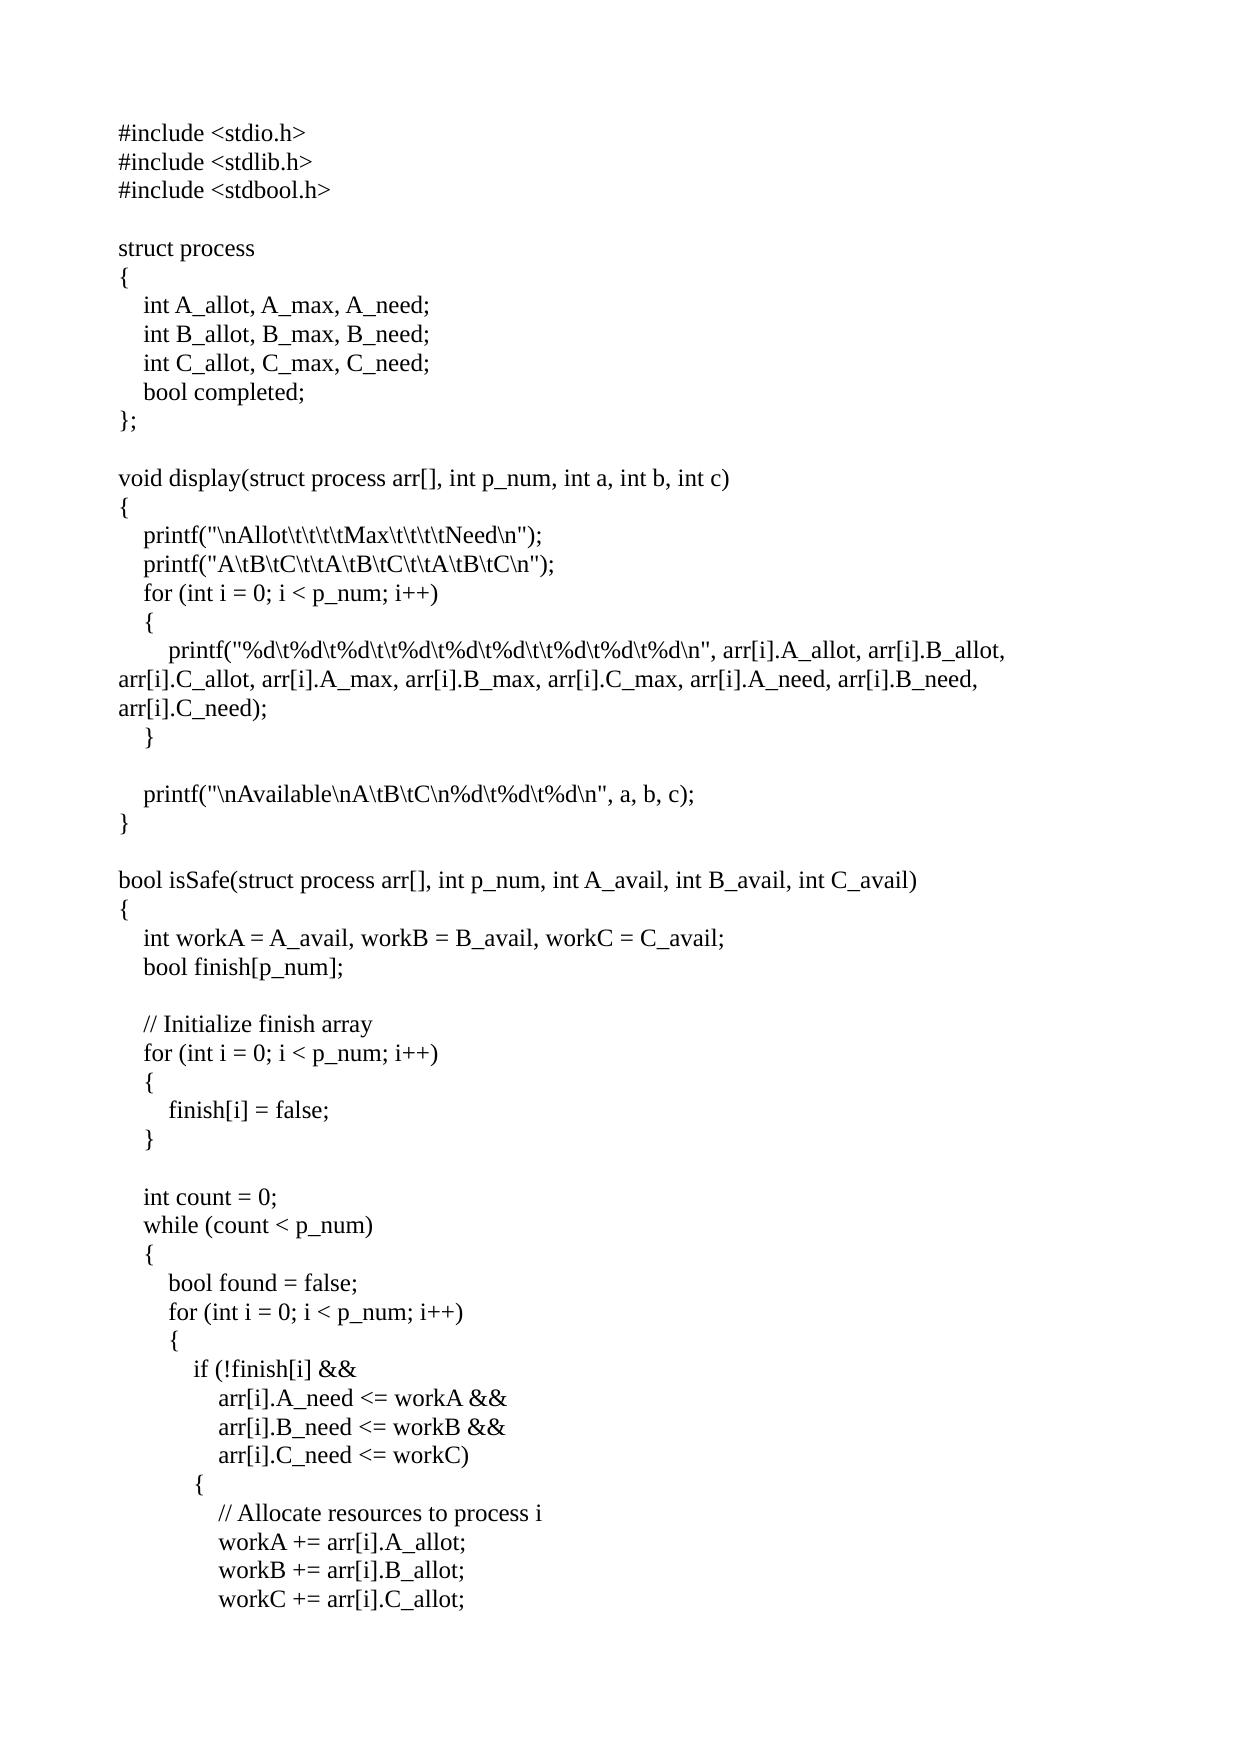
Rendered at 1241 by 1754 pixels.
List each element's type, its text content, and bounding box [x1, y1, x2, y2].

text }; [118, 406, 1122, 434]
text printf("\nAllot\t\t\t\tMax\t\t\t\tNeed\n"); [118, 521, 1122, 549]
text for (int i = 0; i < p_num; i++) [118, 1038, 1122, 1067]
text arr[i].A_need <= workA && [118, 1383, 1122, 1412]
text printf("%d\t%d\t%d\t\t%d\t%d\t%d\t\t%d\t%d\t%d\n", arr[i].A_allot, arr[i].B_allot, arr[i].C_allot, arr[i].A_max, arr[i].B_max, arr[i].C_max, arr[i].A_need, arr[i].B_need, arr[i].C_need); [118, 636, 1122, 722]
text arr[i].B_need <= workB && [118, 1412, 1122, 1441]
text } [118, 808, 1122, 837]
text int workA = A_avail, workB = B_avail, workC = C_avail; [118, 923, 1122, 952]
text bool isSafe(struct process arr[], int p_num, int A_avail, int B_avail, int C_avail) [118, 866, 1122, 894]
text bool finish[p_num]; [118, 952, 1122, 981]
text workC += arr[i].C_allot; [118, 1584, 1122, 1613]
text printf("\nAvailable\nA\tB\tC\n%d\t%d\t%d\n", a, b, c); [118, 779, 1122, 808]
text printf("A\tB\tC\t\tA\tB\tC\t\tA\tB\tC\n"); [118, 549, 1122, 578]
text // Allocate resources to process i [118, 1498, 1122, 1527]
text #include <stdio.h> [118, 118, 1122, 147]
text workA += arr[i].A_allot; [118, 1527, 1122, 1556]
text // Initialize finish array [118, 1009, 1122, 1038]
text } [118, 722, 1122, 751]
text while (count < p_num) [118, 1211, 1122, 1239]
text { [118, 1469, 1122, 1498]
text workB += arr[i].B_allot; [118, 1556, 1122, 1584]
text #include <stdbool.h> [118, 176, 1122, 204]
text { [118, 607, 1122, 636]
text int A_allot, A_max, A_need; [118, 291, 1122, 319]
text int C_allot, C_max, C_need; [118, 348, 1122, 377]
text if (!finish[i] && [118, 1354, 1122, 1383]
text void display(struct process arr[], int p_num, int a, int b, int c) [118, 463, 1122, 492]
text int B_allot, B_max, B_need; [118, 319, 1122, 348]
text { [118, 262, 1122, 291]
text { [118, 492, 1122, 521]
text { [118, 1326, 1122, 1354]
text bool completed; [118, 377, 1122, 406]
text { [118, 1067, 1122, 1096]
text for (int i = 0; i < p_num; i++) [118, 1297, 1122, 1326]
text { [118, 894, 1122, 923]
text { [118, 1239, 1122, 1268]
text } [118, 1124, 1122, 1153]
text int count = 0; [118, 1182, 1122, 1211]
text for (int i = 0; i < p_num; i++) [118, 578, 1122, 607]
text finish[i] = false; [118, 1096, 1122, 1124]
text arr[i].C_need <= workC) [118, 1441, 1122, 1469]
text struct process [118, 233, 1122, 262]
text bool found = false; [118, 1268, 1122, 1297]
text #include <stdlib.h> [118, 147, 1122, 176]
